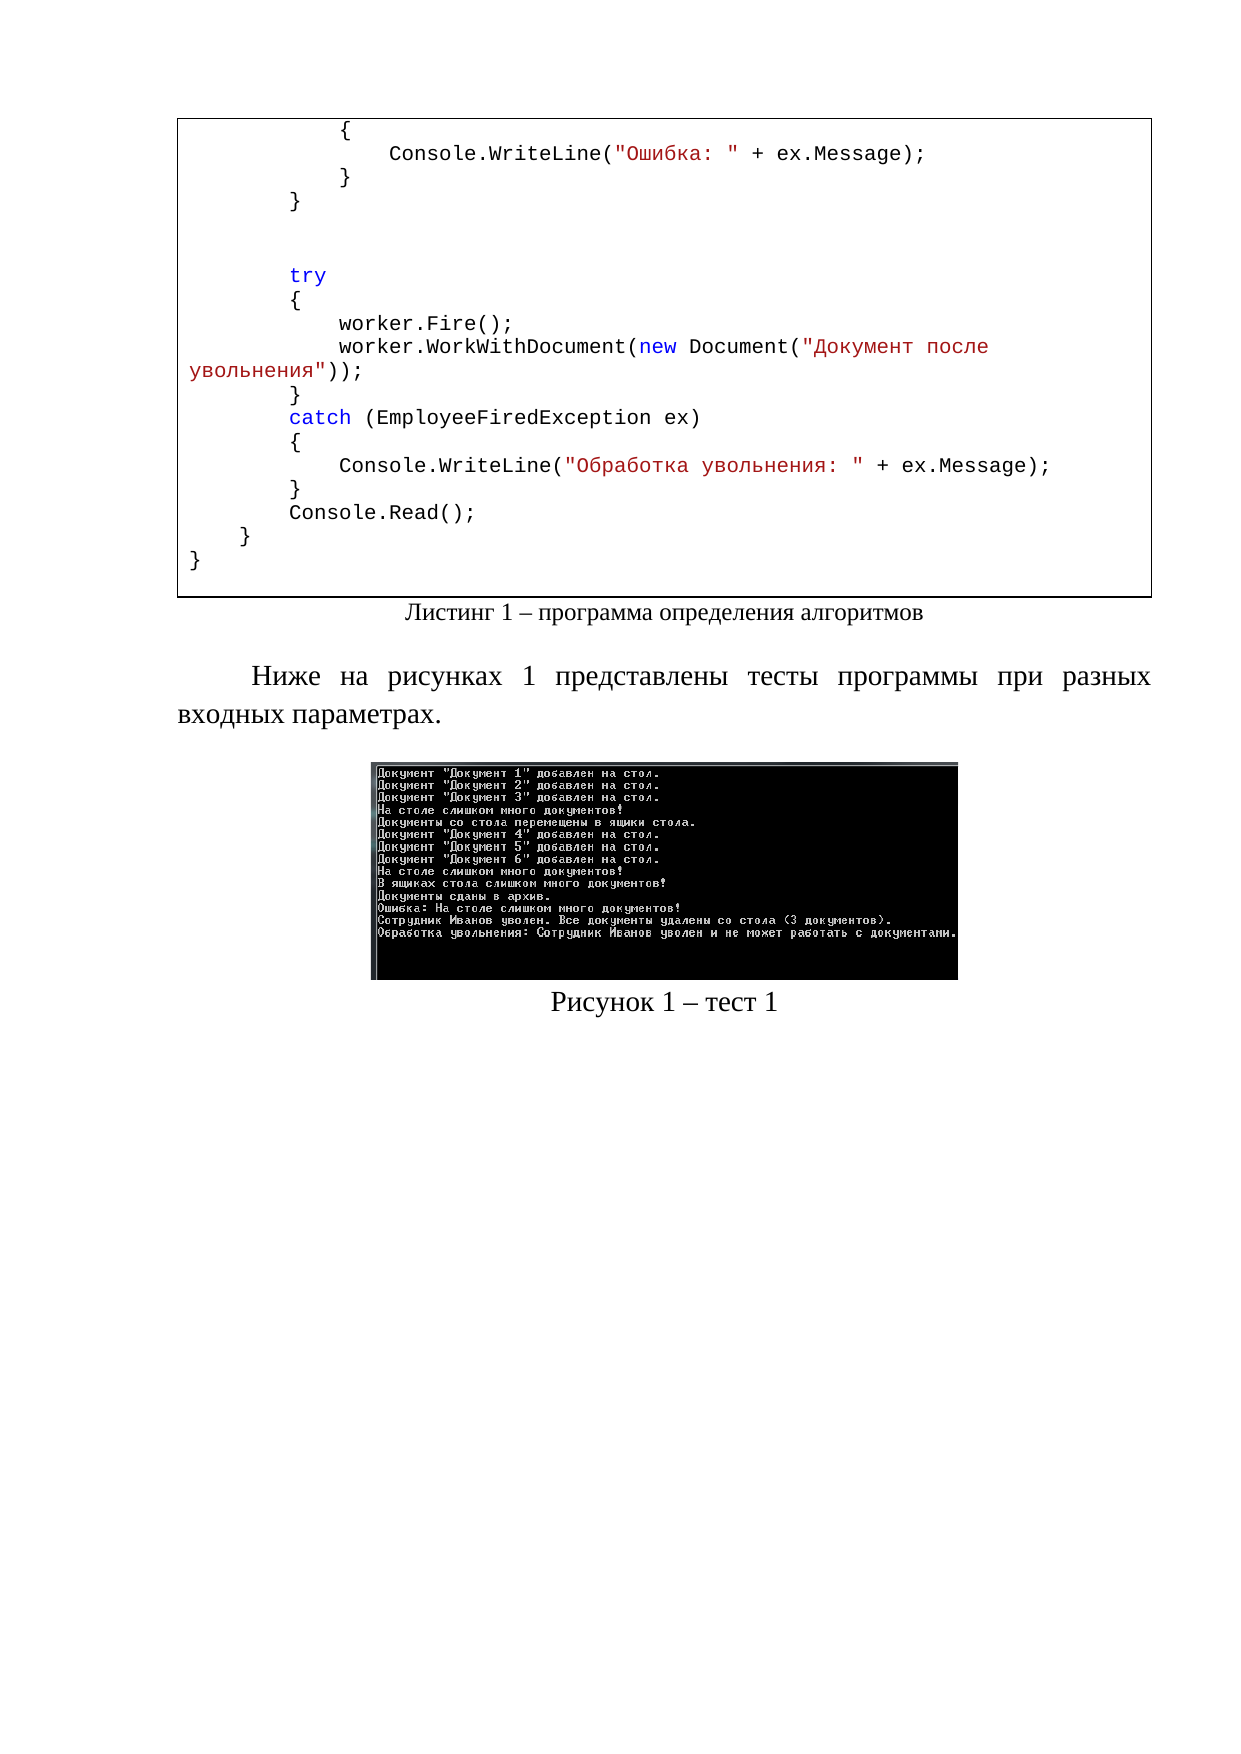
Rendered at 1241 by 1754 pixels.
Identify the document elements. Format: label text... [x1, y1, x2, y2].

list Рисунок 1 – тест 1 [177, 984, 1152, 1018]
list Ниже на рисунках 1 представлены тесты программы при разных входных параметрах. [177, 658, 1152, 730]
list Листинг 1 – программа определения алгоритмов [177, 598, 1152, 626]
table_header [178, 119, 1151, 596]
picture [370, 762, 959, 980]
